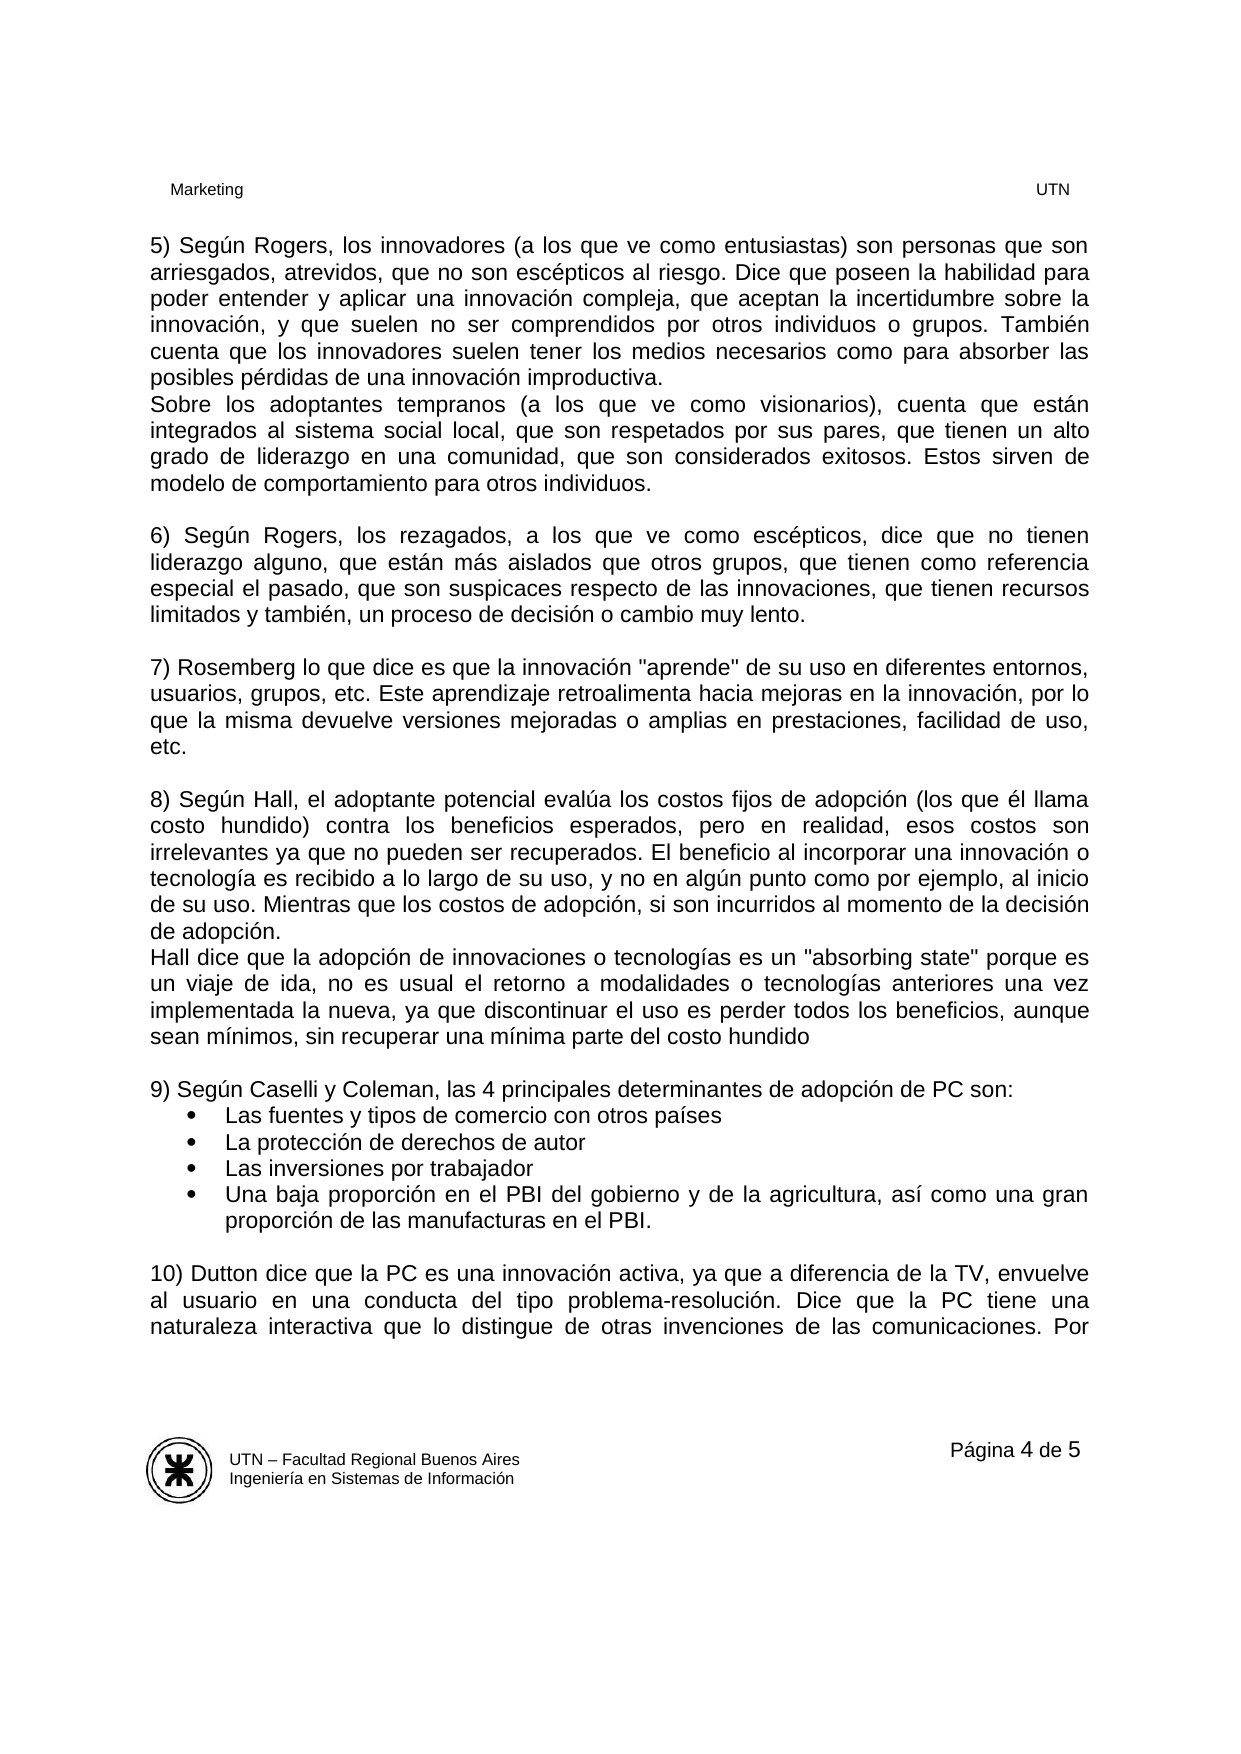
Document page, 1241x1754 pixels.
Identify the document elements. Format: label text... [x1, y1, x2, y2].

text 9) Según Caselli y Coleman, las 4 principales determinantes de adopción de PC son: [150, 1076, 1090, 1102]
list Una baja proporción en el PBI del gobierno y de la agricultura, así como una gran proporción de las manufacturas en el PBI. [187, 1181, 1090, 1234]
picture [145, 1436, 213, 1505]
text 8) Según Hall, el adoptante potencial evalúa los costos fijos de adopción (los que él llama costo hundido) contra los beneficios esperados, pero en realidad, esos costos son irrelevantes ya que no pueden ser recuperados. El beneficio al incorporar una innovación o tecnología es recibido a lo largo de su uso, y no en algún punto como por ejemplo, al inicio de su uso. Mientras que los costos de adopción, si son incurridos al momento de la decisión de adopción. [150, 786, 1090, 944]
text Hall dice que la adopción de innovaciones o tecnologías es un "absorbing state" porque es un viaje de ida, no es usual el retorno a modalidades o tecnologías anteriores una vez implementada la nueva, ya que discontinuar el uso es perder todos los beneficios, aunque sean mínimos, sin recuperar una mínima parte del costo hundido [150, 944, 1090, 1049]
text 6) Según Rogers, los rezagados, a los que ve como escépticos, dice que no tienen liderazgo alguno, que están más aislados que otros grupos, que tienen como referencia especial el pasado, que son suspicaces respecto de las innovaciones, que tienen recursos limitados y también, un proceso de decisión o cambio muy lento. [150, 522, 1090, 628]
list Las inversiones por trabajador [187, 1155, 1090, 1181]
text Sobre los adoptantes tempranos (a los que ve como visionarios), cuenta que están integrados al sistema social local, que son respetados por sus pares, que tienen un alto grado de liderazgo en una comunidad, que son considerados exitosos. Estos sirven de modelo de comportamiento para otros individuos. [150, 391, 1090, 496]
list Las fuentes y tipos de comercio con otros países [187, 1102, 1090, 1128]
text 5) Según Rogers, los innovadores (a los que ve como entusiastas) son personas que son arriesgados, atrevidos, que no son escépticos al riesgo. Dice que poseen la habilidad para poder entender y aplicar una innovación compleja, que aceptan la incertidumbre sobre la innovación, y que suelen no ser comprendidos por otros individuos o grupos. También cuenta que los innovadores suelen tener los medios necesarios como para absorber las posibles pérdidas de una innovación improductiva. [150, 232, 1090, 391]
list La protección de derechos de autor [187, 1128, 1090, 1155]
text 7) Rosemberg lo que dice es que la innovación "aprende" de su uso en diferentes entornos, usuarios, grupos, etc. Este aprendizaje retroalimenta hacia mejoras en la innovación, por lo que la misma devuelve versiones mejoradas o amplias en prestaciones, facilidad de uso, etc. [150, 654, 1090, 759]
